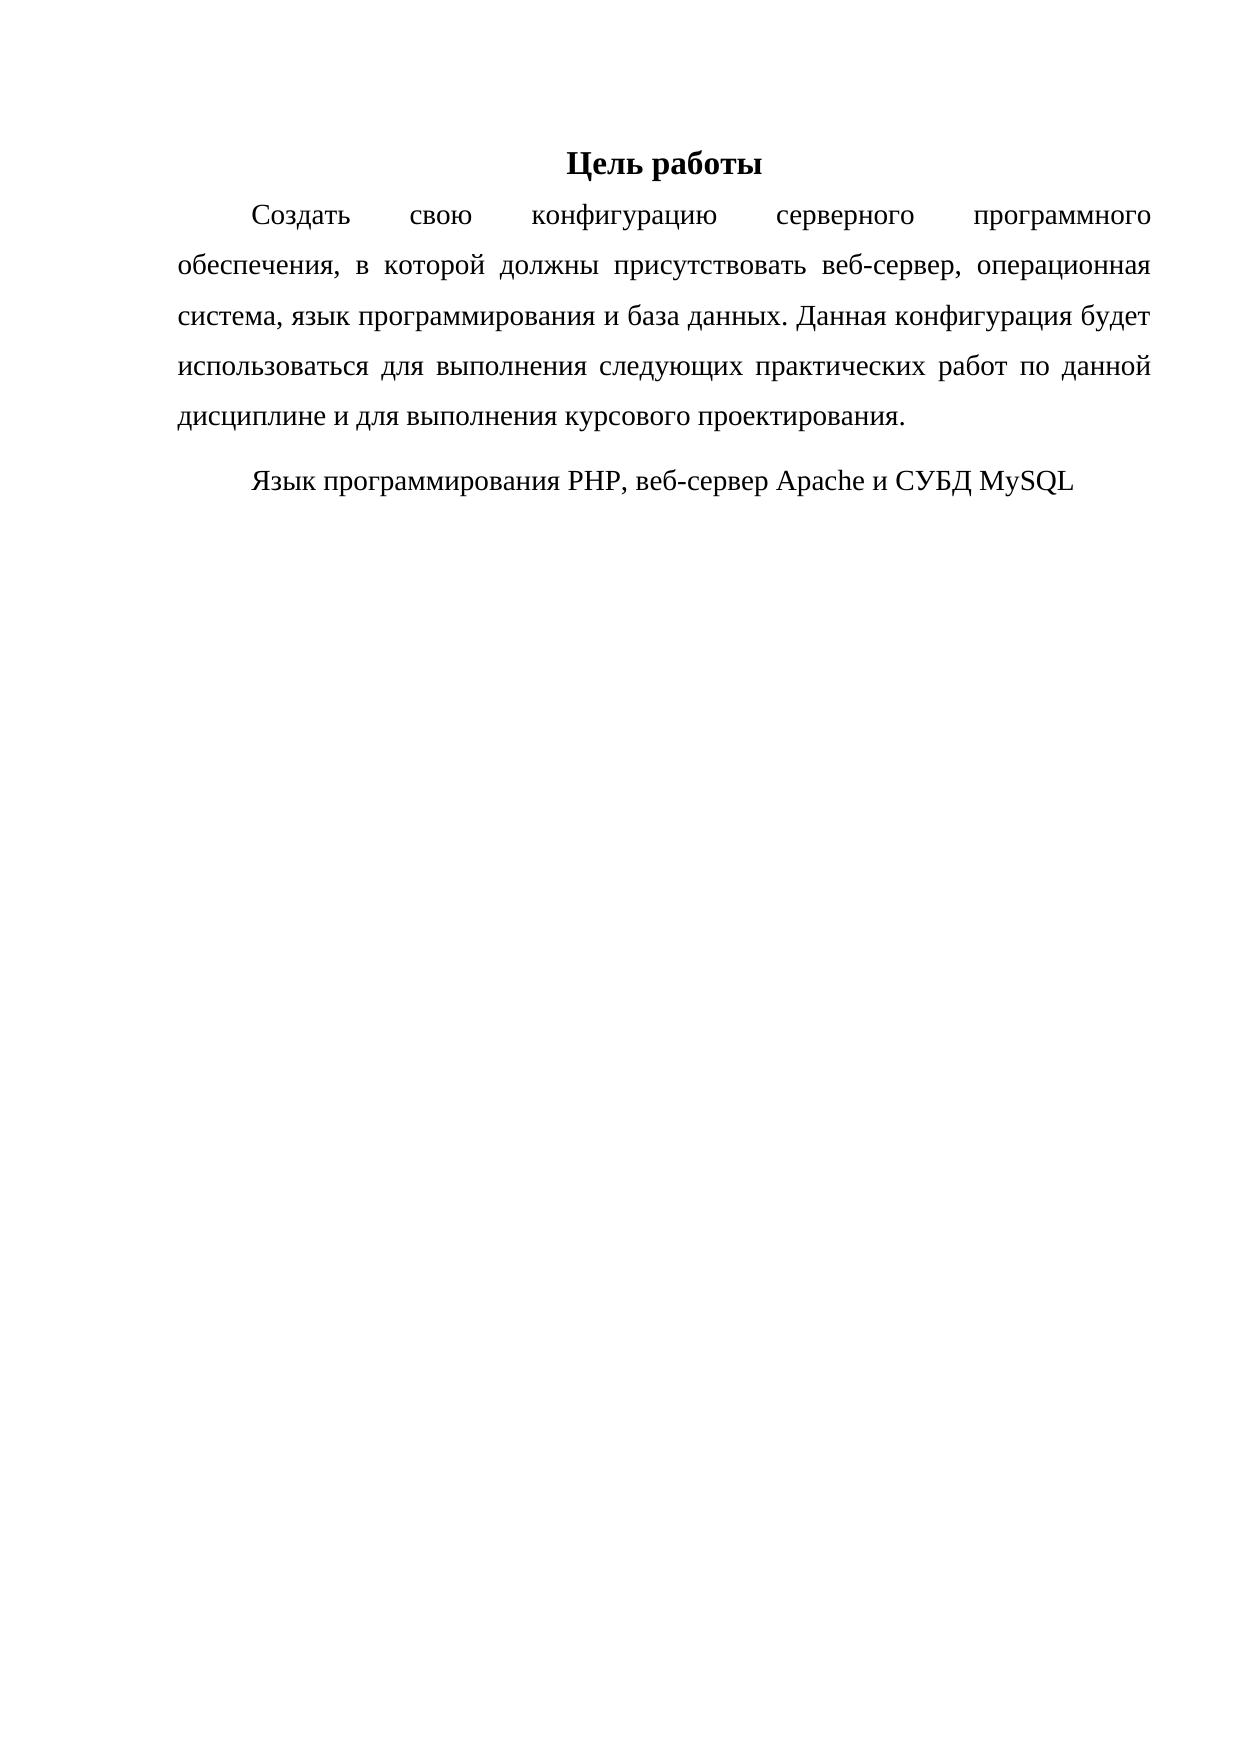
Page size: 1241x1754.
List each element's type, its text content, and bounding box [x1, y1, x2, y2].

text Язык программирования PHP, веб-сервер Apache и СУБД MySQL [177, 463, 1152, 497]
subtitle Цель работы [177, 143, 1152, 181]
text Создать свою конфигурацию серверного программного обеспечения, в которой должны присутствовать веб-сервер, операционная система, язык программирования и база данных. Данная конфигурация будет использоваться для выполнения следующих практических работ по данной дисциплине и для выполнения курсового проектирования. [177, 197, 1152, 432]
